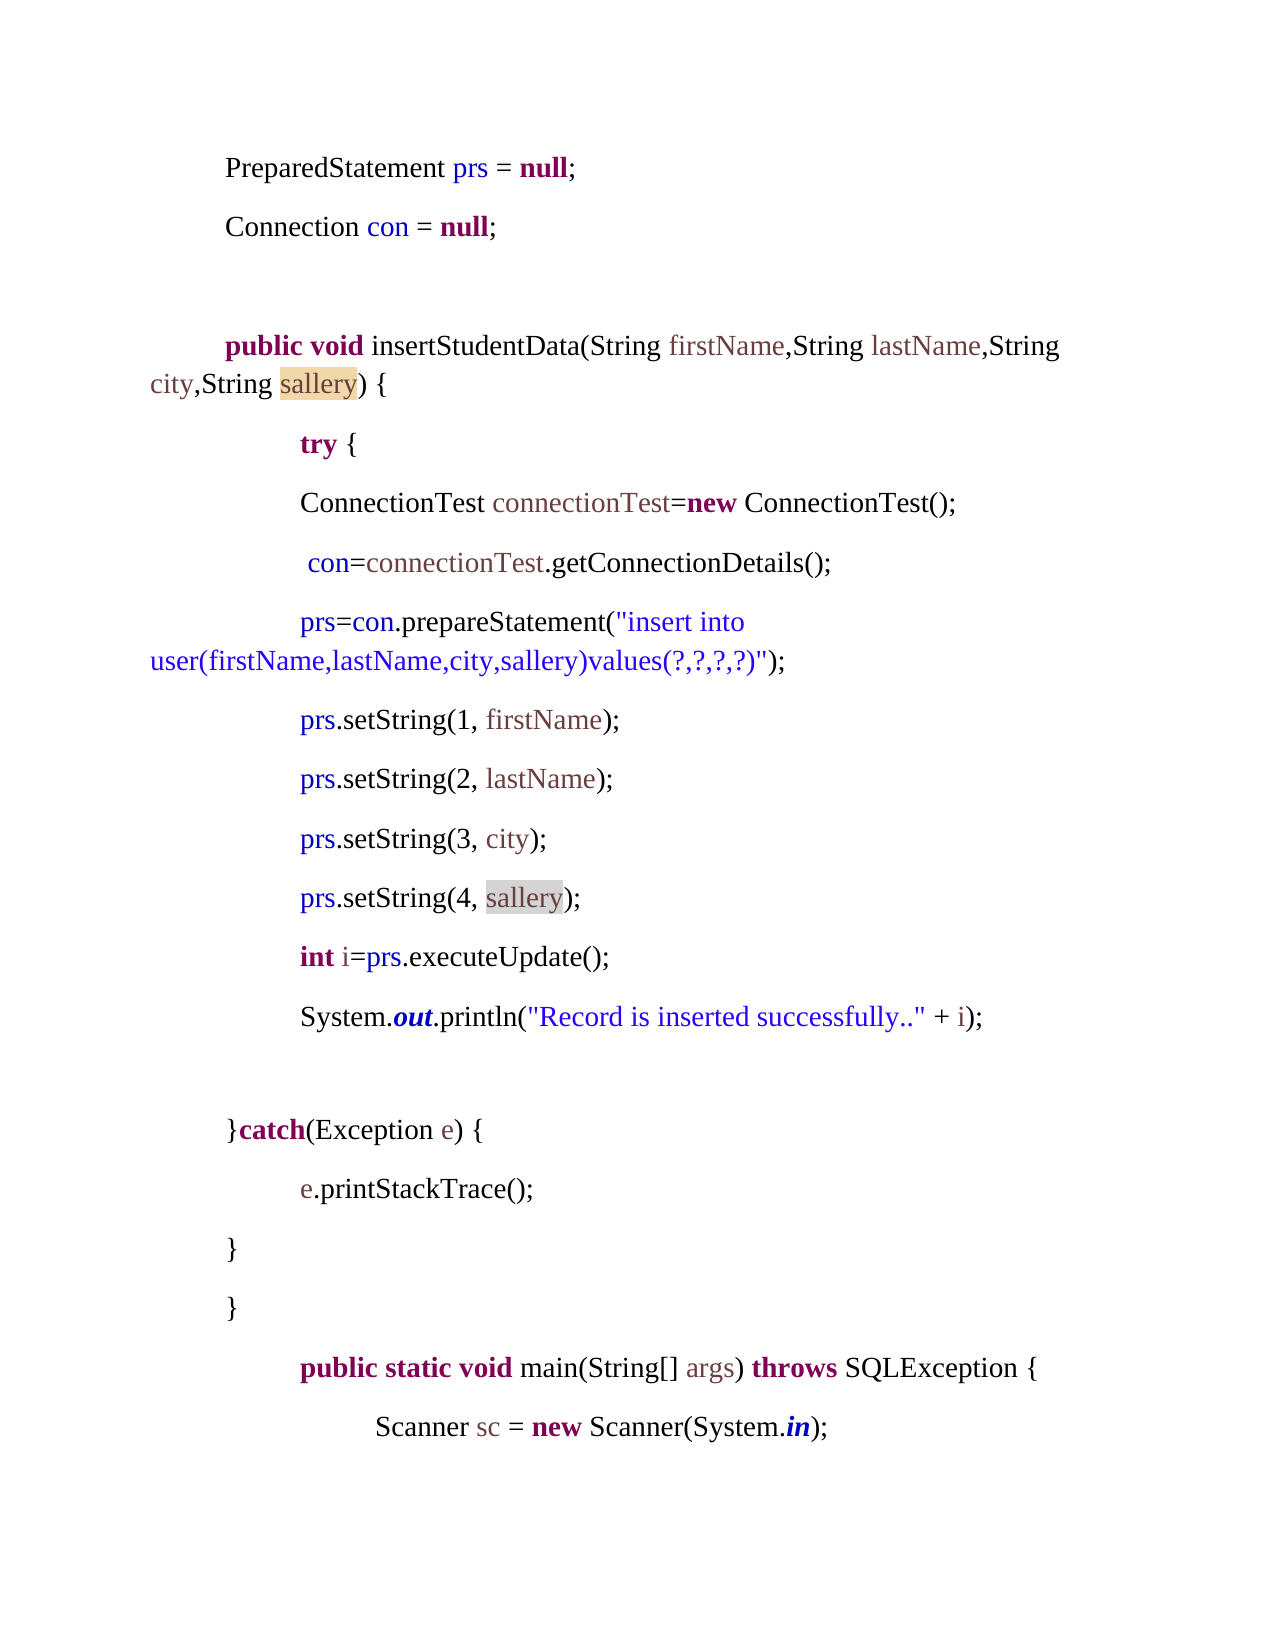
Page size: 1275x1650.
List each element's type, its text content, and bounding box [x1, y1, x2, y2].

text public static void main(String[] args) throws SQLException { [150, 1350, 1125, 1383]
text public void insertStudentData(String firstName,String lastName,String city,String sallery) { [150, 328, 1125, 400]
text ConnectionTest connectionTest=new ConnectionTest(); [150, 485, 1125, 519]
text prs.setString(4, sallery); [150, 880, 486, 914]
text try { [150, 426, 1125, 459]
text } [150, 1290, 1125, 1324]
text con=connectionTest.getConnectionDetails(); [150, 545, 1125, 578]
text Scanner sc = new Scanner(System.in); [150, 1409, 1125, 1443]
text } [150, 1231, 1125, 1264]
text Connection con = null; [150, 209, 1125, 243]
text prs.setString(2, lastName); [150, 761, 1125, 795]
text prs.setString(1, firstName); [150, 702, 1125, 736]
text PreparedStatement prs = null; [150, 150, 1125, 183]
text e.printStackTrace(); [150, 1172, 1125, 1205]
text System.out.println("Record is inserted successfully.." + i); [150, 999, 1125, 1032]
text }catch(Exception e) { [150, 1112, 1125, 1146]
text prs.setString(3, city); [150, 821, 1125, 854]
text prs=con.prepareStatement("insert into user(firstName,lastName,city,sallery)values(?,?,?,?)"); [150, 604, 1125, 676]
text int i=prs.executeUpdate(); [150, 939, 1125, 973]
text prs.setString(4, sallery); [563, 880, 1125, 914]
